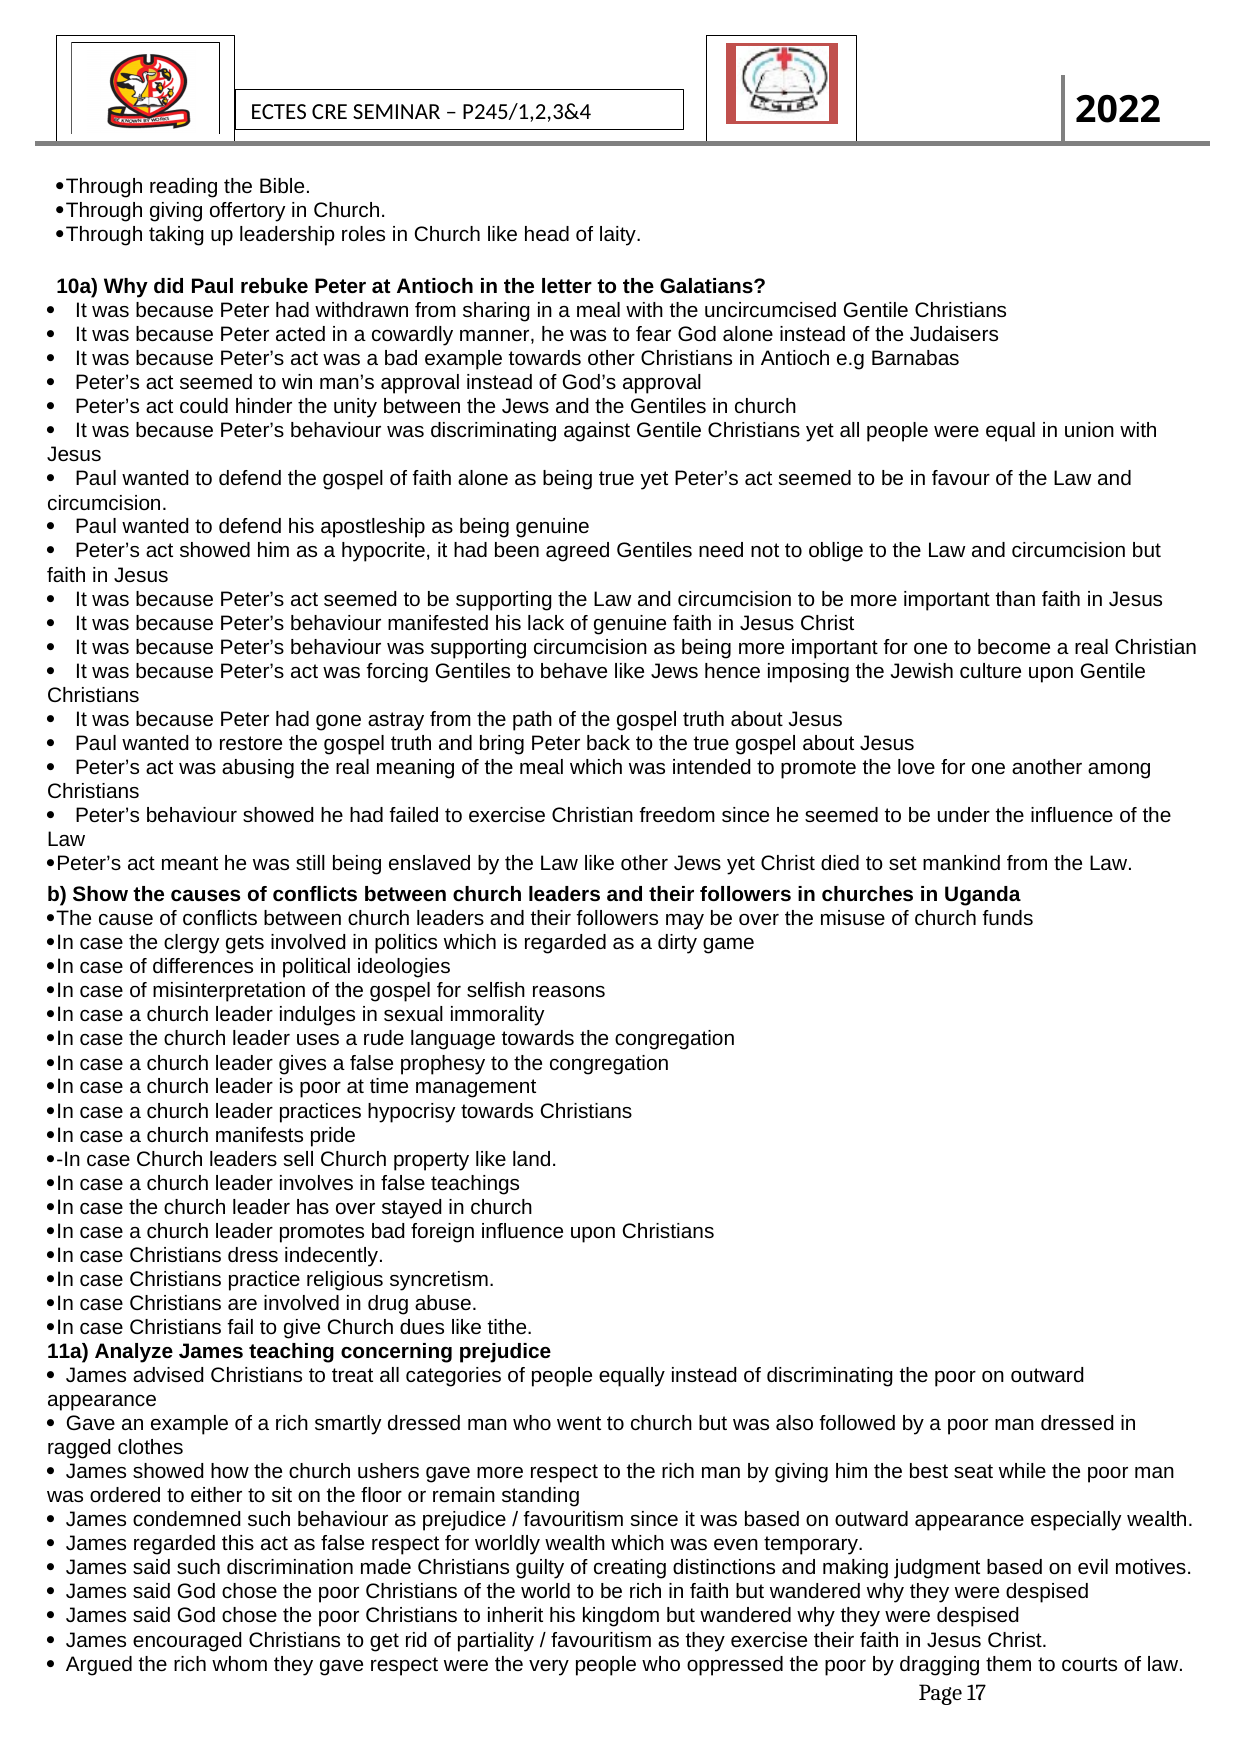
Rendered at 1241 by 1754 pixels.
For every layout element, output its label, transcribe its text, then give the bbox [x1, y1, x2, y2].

list In case the church leader has over stayed in church [47, 1195, 1181, 1219]
list James encouraged Christians to get rid of partiality / favouritism as they exercise their faith in Jesus Christ. [47, 1627, 1221, 1651]
list Through giving offertory in Church. [56, 198, 1221, 222]
list In case the clergy gets involved in politics which is regarded as a dirty game [47, 930, 1221, 954]
list It was because Peter’s behaviour was discriminating against Gentile Christians yet all people were equal in union with [47, 418, 1221, 442]
list Peter’s act meant he was still being enslaved by the Law like other Jews yet Christ died to set mankind from the Law. [47, 851, 1221, 875]
list James regarded this act as false respect for worldly wealth which was even temporary. [47, 1531, 1221, 1555]
list James said such discrimination made Christians guilty of creating distinctions and making judgment based on evil motives. [47, 1555, 1221, 1579]
list In case a church leader gives a false prophesy to the congregation [47, 1050, 1221, 1074]
list It was because Peter had gone astray from the path of the gospel truth about Jesus [47, 707, 1221, 731]
list Peter’s behaviour showed he had failed to exercise Christian freedom since he seemed to be under the influence of the [47, 803, 1221, 827]
list Peter’s act showed him as a hypocrite, it had been agreed Gentiles need not to oblige to the Law and circumcision but [47, 538, 1221, 562]
list -In case Church leaders sell Church property like land. [47, 1147, 1221, 1171]
list It was because Peter’s act seemed to be supporting the Law and circumcision to be more important than faith in Jesus [47, 586, 1221, 610]
list In case a church leader involves in false teachings [47, 1171, 1221, 1195]
list Peter’s act seemed to win man’s approval instead of God’s approval [47, 370, 1221, 394]
list Jesus [47, 442, 1221, 466]
list James advised Christians to treat all categories of people equally instead of discriminating the poor on outward [47, 1363, 1221, 1387]
list In case of misinterpretation of the gospel for selfish reasons [47, 978, 1221, 1002]
list Through reading the Bible. [56, 174, 1221, 198]
list ragged clothes [47, 1435, 1221, 1459]
list It was because Peter’s act was forcing Gentiles to behave like Jews hence imposing the Jewish culture upon Gentile [47, 658, 1221, 683]
list Paul wanted to defend his apostleship as being genuine [47, 514, 1221, 538]
text 10a) Why did Paul rebuke Peter at Antioch in the letter to the Galatians? [56, 274, 1221, 298]
list It was because Peter’s act was a bad example towards other Christians in Antioch e.g Barnabas [47, 346, 1221, 370]
list Peter’s act could hinder the unity between the Jews and the Gentiles in church [47, 394, 1221, 418]
list Paul wanted to defend the gospel of faith alone as being true yet Peter’s act seemed to be in favour of the Law and [47, 466, 1221, 490]
list Christians [47, 683, 1221, 707]
list appearance [47, 1387, 1221, 1411]
list In case Christians dress indecently. [47, 1243, 1221, 1267]
list It was because Peter’s behaviour was supporting circumcision as being more important for one to become a real Christian [47, 634, 1221, 658]
list James condemned such behaviour as prejudice / favouritism since it was based on outward appearance especially wealth. [47, 1507, 1221, 1531]
list circumcision. [47, 490, 1221, 514]
list In case a church leader indulges in sexual immorality [47, 1002, 1221, 1026]
text 11a) Analyze James teaching concerning prejudice [47, 1339, 1221, 1363]
list In case a church leader is poor at time management [47, 1074, 1221, 1098]
list Argued the rich whom they gave respect were the very people who oppressed the poor by dragging them to courts of law. [47, 1651, 1221, 1676]
list Gave an example of a rich smartly dressed man who went to church but was also followed by a poor man dressed in [47, 1411, 1221, 1435]
list In case a church leader promotes bad foreign influence upon Christians [47, 1219, 1181, 1243]
list Law [47, 827, 1221, 851]
list Peter’s act was abusing the real meaning of the meal which was intended to promote the love for one another among [47, 755, 1221, 779]
list In case Christians are involved in drug abuse. [47, 1291, 1221, 1315]
list In case the church leader uses a rude language towards the congregation [47, 1026, 1221, 1050]
list In case of differences in political ideologies [47, 954, 1221, 978]
list In case a church manifests pride [47, 1122, 1221, 1147]
list Through taking up leadership roles in Church like head of laity. [56, 222, 1221, 246]
list In case Christians practice religious syncretism. [47, 1267, 1221, 1291]
list James said God chose the poor Christians to inherit his kingdom but wandered why they were despised [47, 1603, 1221, 1627]
list Christians [47, 779, 1221, 803]
list In case a church leader practices hypocrisy towards Christians [47, 1098, 1221, 1122]
list The cause of conflicts between church leaders and their followers may be over the misuse of church funds [47, 906, 1221, 930]
list Paul wanted to restore the gospel truth and bring Peter back to the true gospel about Jesus [47, 731, 1221, 755]
list It was because Peter acted in a cowardly manner, he was to fear God alone instead of the Judaisers [47, 322, 1221, 346]
list It was because Peter’s behaviour manifested his lack of genuine faith in Jesus Christ [47, 610, 1221, 634]
list It was because Peter had withdrawn from sharing in a meal with the uncircumcised Gentile Christians [47, 298, 1221, 322]
list faith in Jesus [47, 562, 1221, 586]
text b) Show the causes of conflicts between church leaders and their followers in churches in Uganda [47, 882, 1221, 906]
list James said God chose the poor Christians of the world to be rich in faith but wandered why they were despised [47, 1579, 1221, 1603]
list was ordered to either to sit on the floor or remain standing [47, 1483, 1221, 1507]
list In case Christians fail to give Church dues like tithe. [47, 1315, 1221, 1339]
list James showed how the church ushers gave more respect to the rich man by giving him the best seat while the poor man [47, 1459, 1221, 1483]
